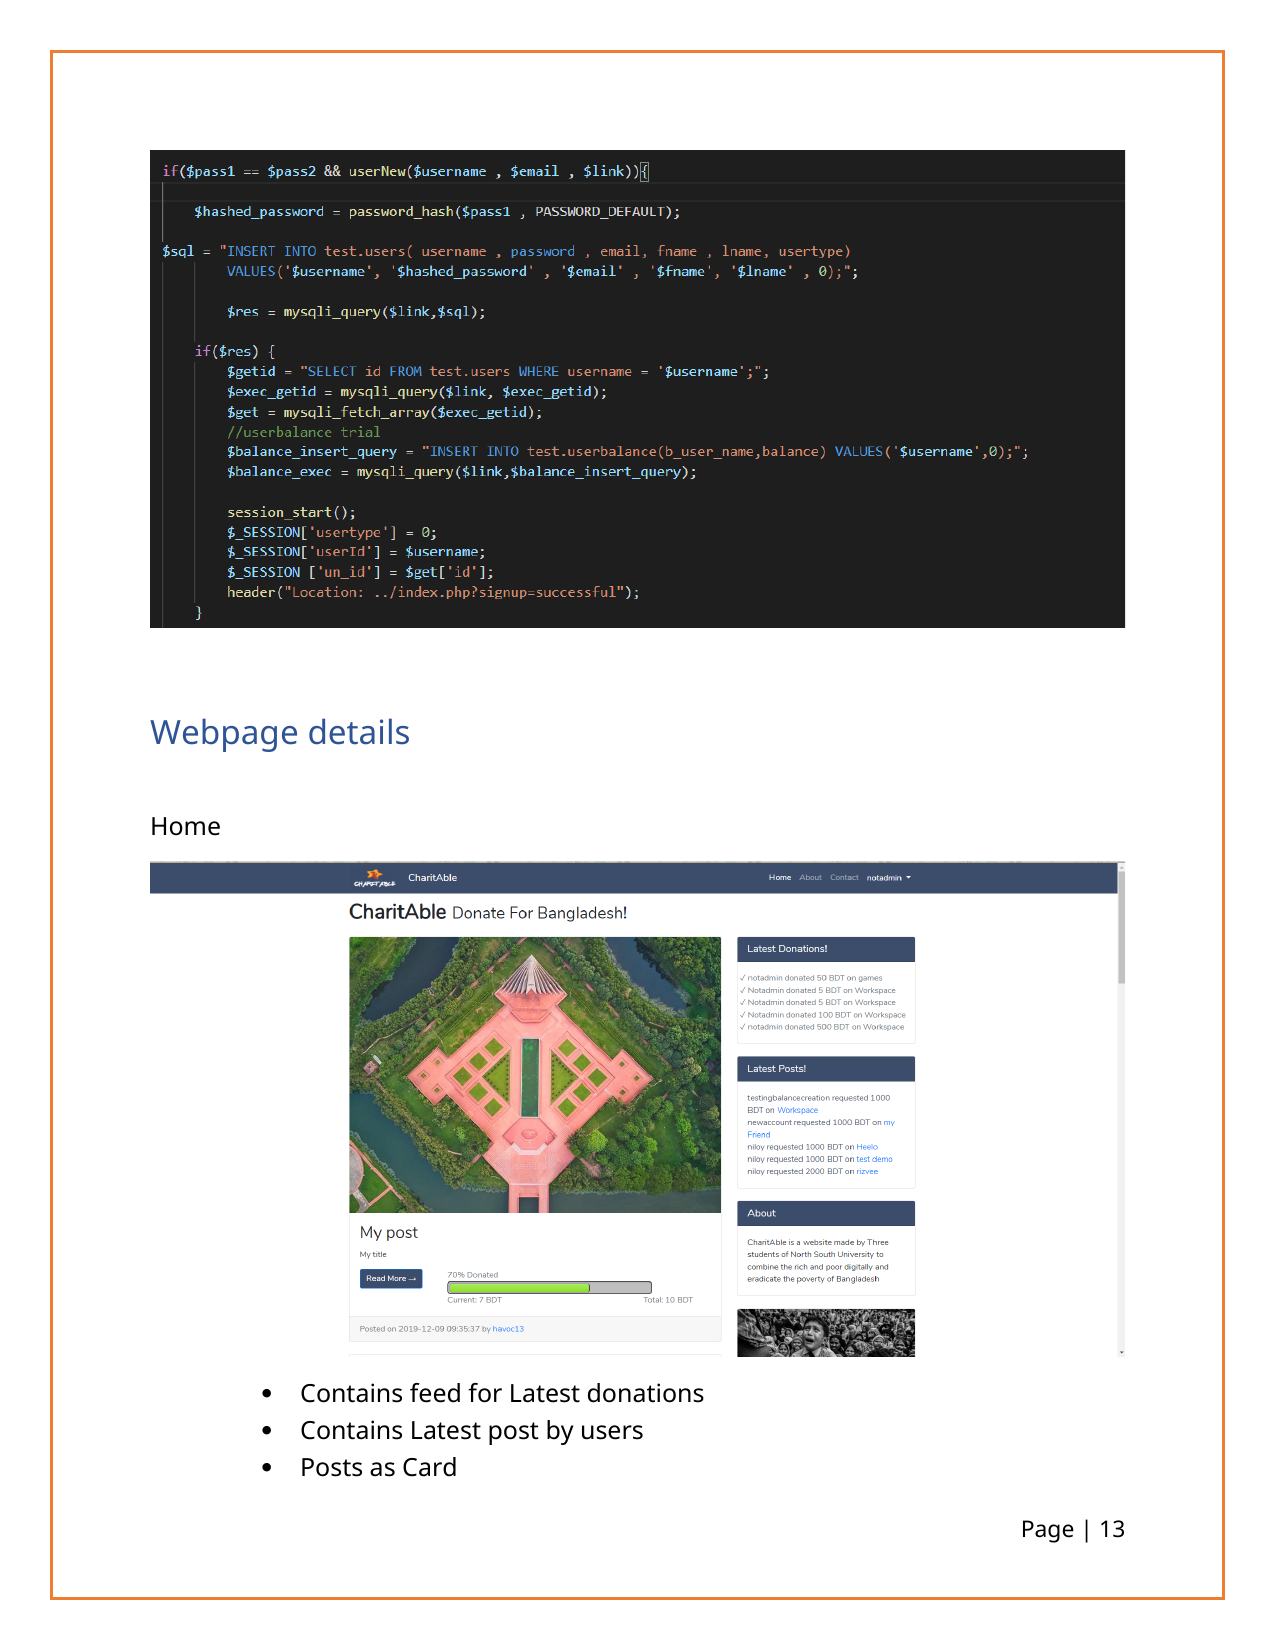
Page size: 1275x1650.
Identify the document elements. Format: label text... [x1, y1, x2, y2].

list Contains Latest post by users [262, 1413, 1125, 1447]
picture [150, 150, 1125, 628]
list Contains feed for Latest donations [262, 1376, 1125, 1410]
text Home [150, 808, 1125, 842]
subtitle Webpage details [150, 709, 1125, 754]
picture [150, 861, 1125, 1357]
list Posts as Card [262, 1450, 1125, 1484]
